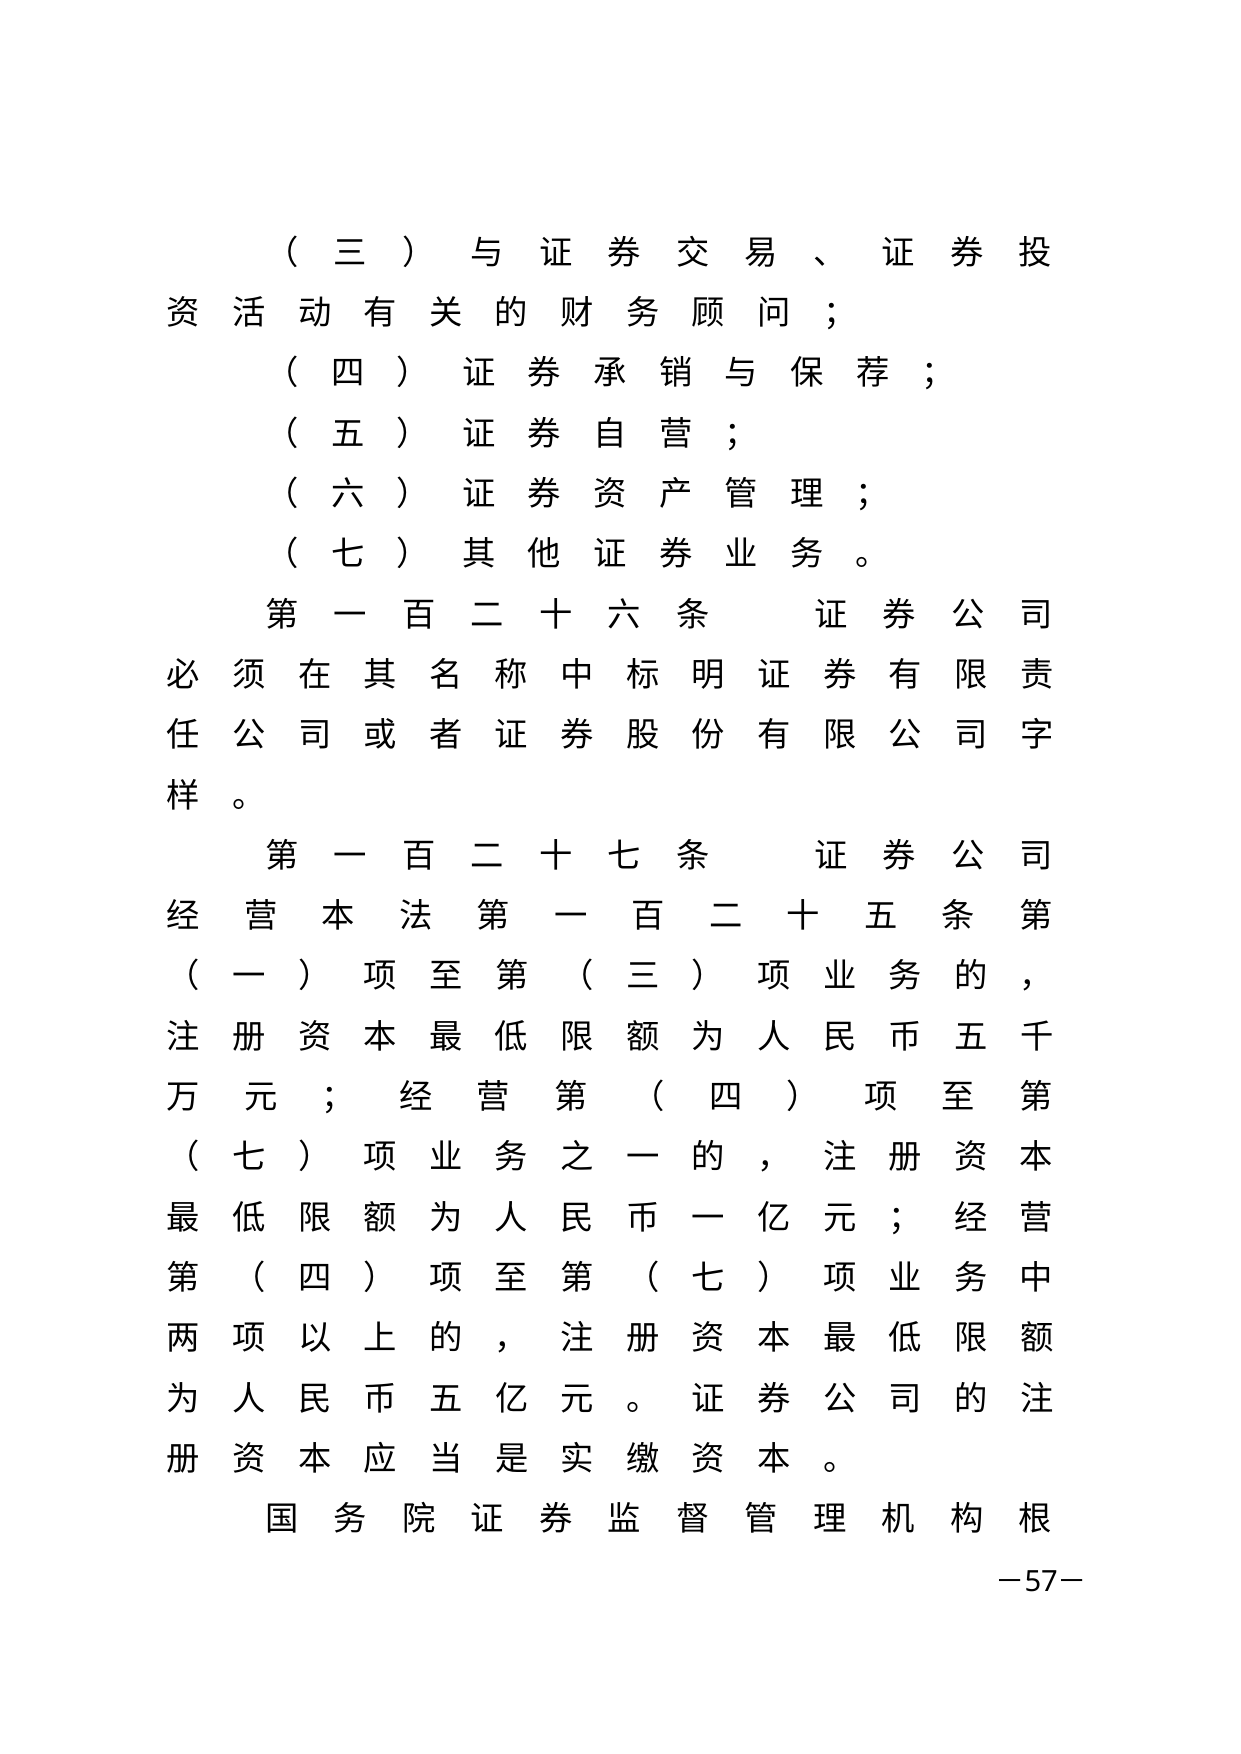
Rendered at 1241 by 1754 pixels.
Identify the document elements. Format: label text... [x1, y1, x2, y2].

text （七）其他证券业务。 [167, 521, 1085, 581]
text （六）证券资产管理； [167, 461, 1085, 521]
text （四）证券承销与保荐； [167, 340, 1085, 400]
text （五）证券自营； [167, 400, 1085, 461]
text 第一百二十七条 证券公司经营本法第一百二十五条第（一）项至第（三）项业务的，注册资本最低限额为人民币五千万元；经营第（四）项至第（七）项业务之一的，注册资本最低限额为人民币一亿元；经营第（四）项至第（七）项业务中两项以上的，注册资本最低限额为人民币五亿元。证券公司的注册资本应当是实缴资本。 [167, 823, 1085, 1486]
text 国务院证券监督管理机构根据审慎监管原则和各项业务的风险程度，可以调整注册资本最低限额，但不得少于前款规定的限额。 [167, 1486, 1085, 1546]
text 第一百二十六条 证券公司必须在其名称中标明证券有限责任公司或者证券股份有限公司字样。 [167, 581, 1085, 823]
text （三）与证券交易、证券投资活动有关的财务顾问； [167, 219, 1085, 340]
